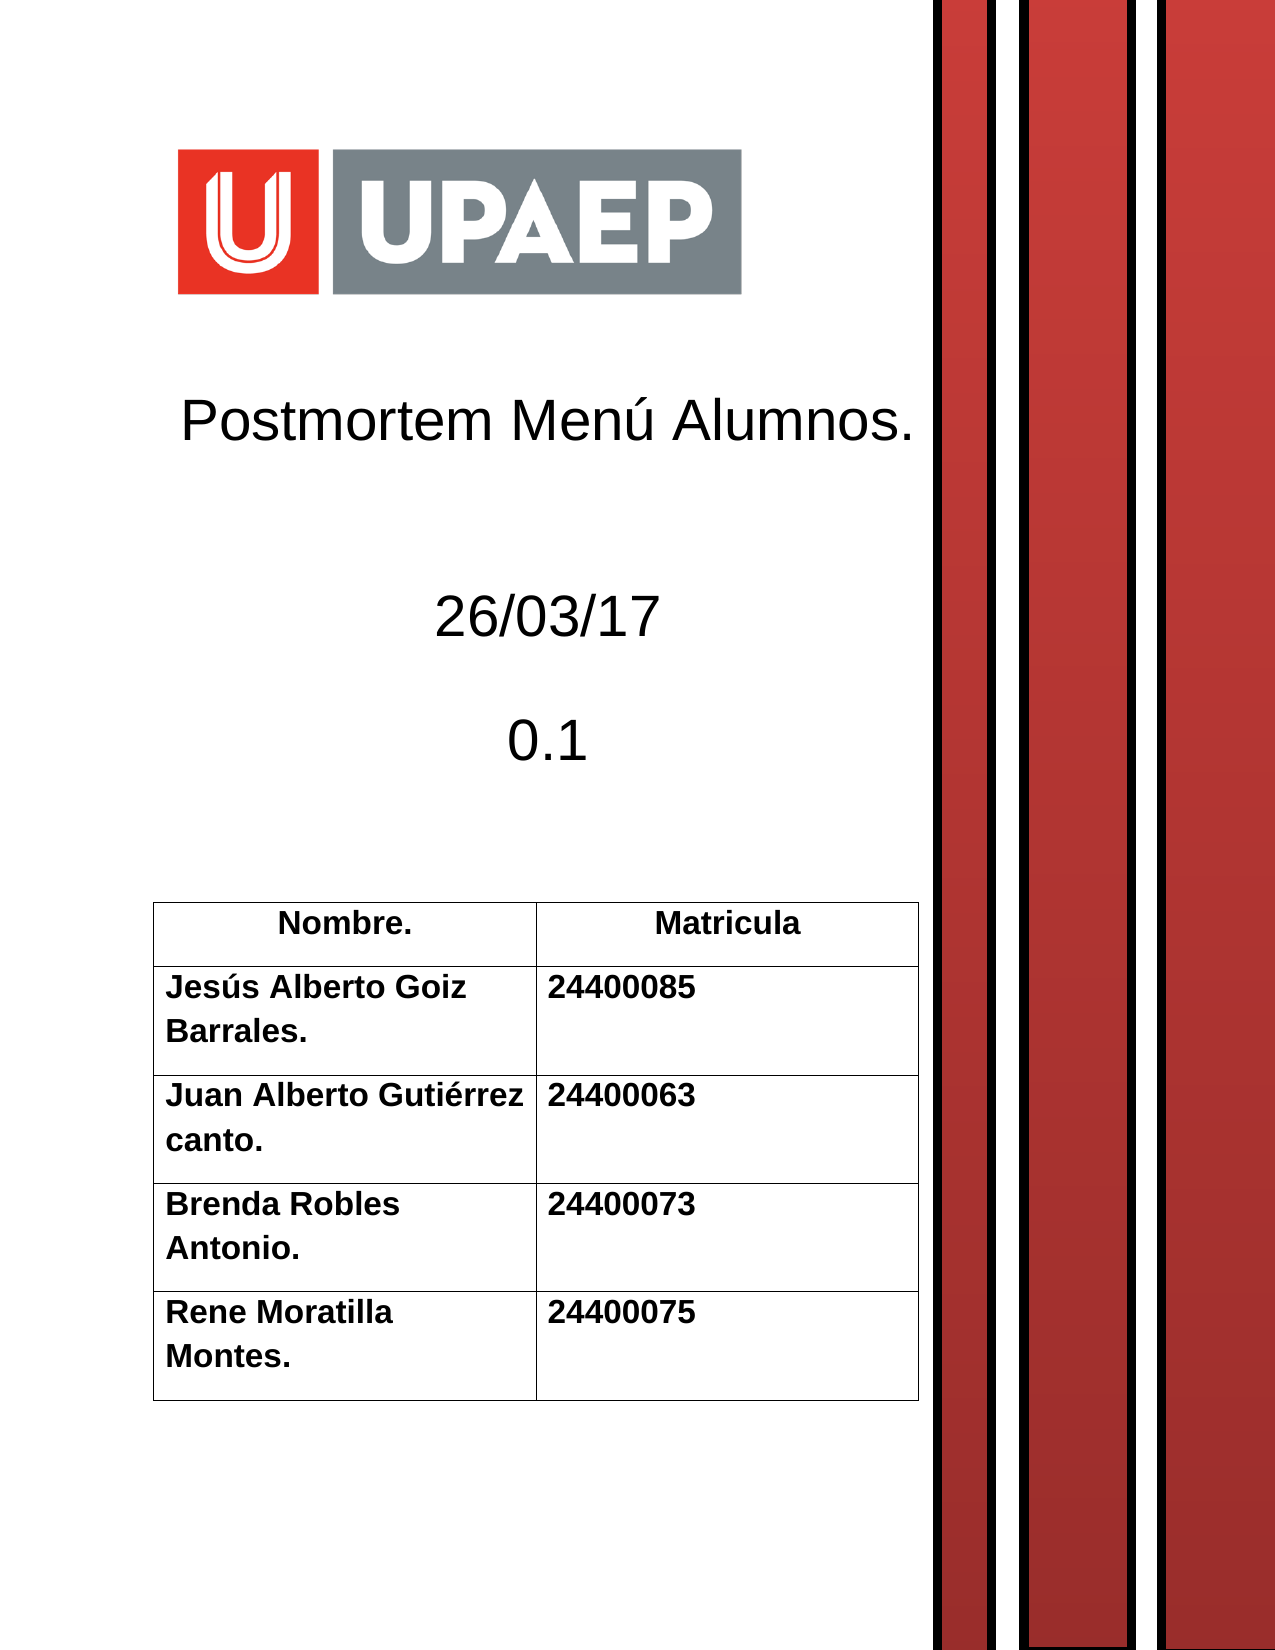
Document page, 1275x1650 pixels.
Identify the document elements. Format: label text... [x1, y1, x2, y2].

text Postmortem Menú Alumnos. [177, 386, 1098, 453]
table_cell Brenda Robles Antonio. [154, 1184, 536, 1291]
table_header Nombre. [154, 903, 536, 966]
picture [177, 147, 746, 298]
table_cell 24400063 [537, 1076, 918, 1183]
table_cell 24400085 [537, 967, 918, 1074]
table_cell 24400073 [537, 1184, 918, 1291]
table_cell Juan Alberto Gutiérrez canto. [154, 1076, 536, 1183]
text 26/03/17 [177, 582, 1098, 681]
text 0.1 [177, 706, 1098, 773]
table_cell Rene Moratilla Montes. [154, 1292, 536, 1399]
table_header Matricula [537, 903, 918, 966]
table_cell Jesús Alberto Goiz Barrales. [154, 967, 536, 1074]
table_cell 24400075 [537, 1292, 918, 1399]
